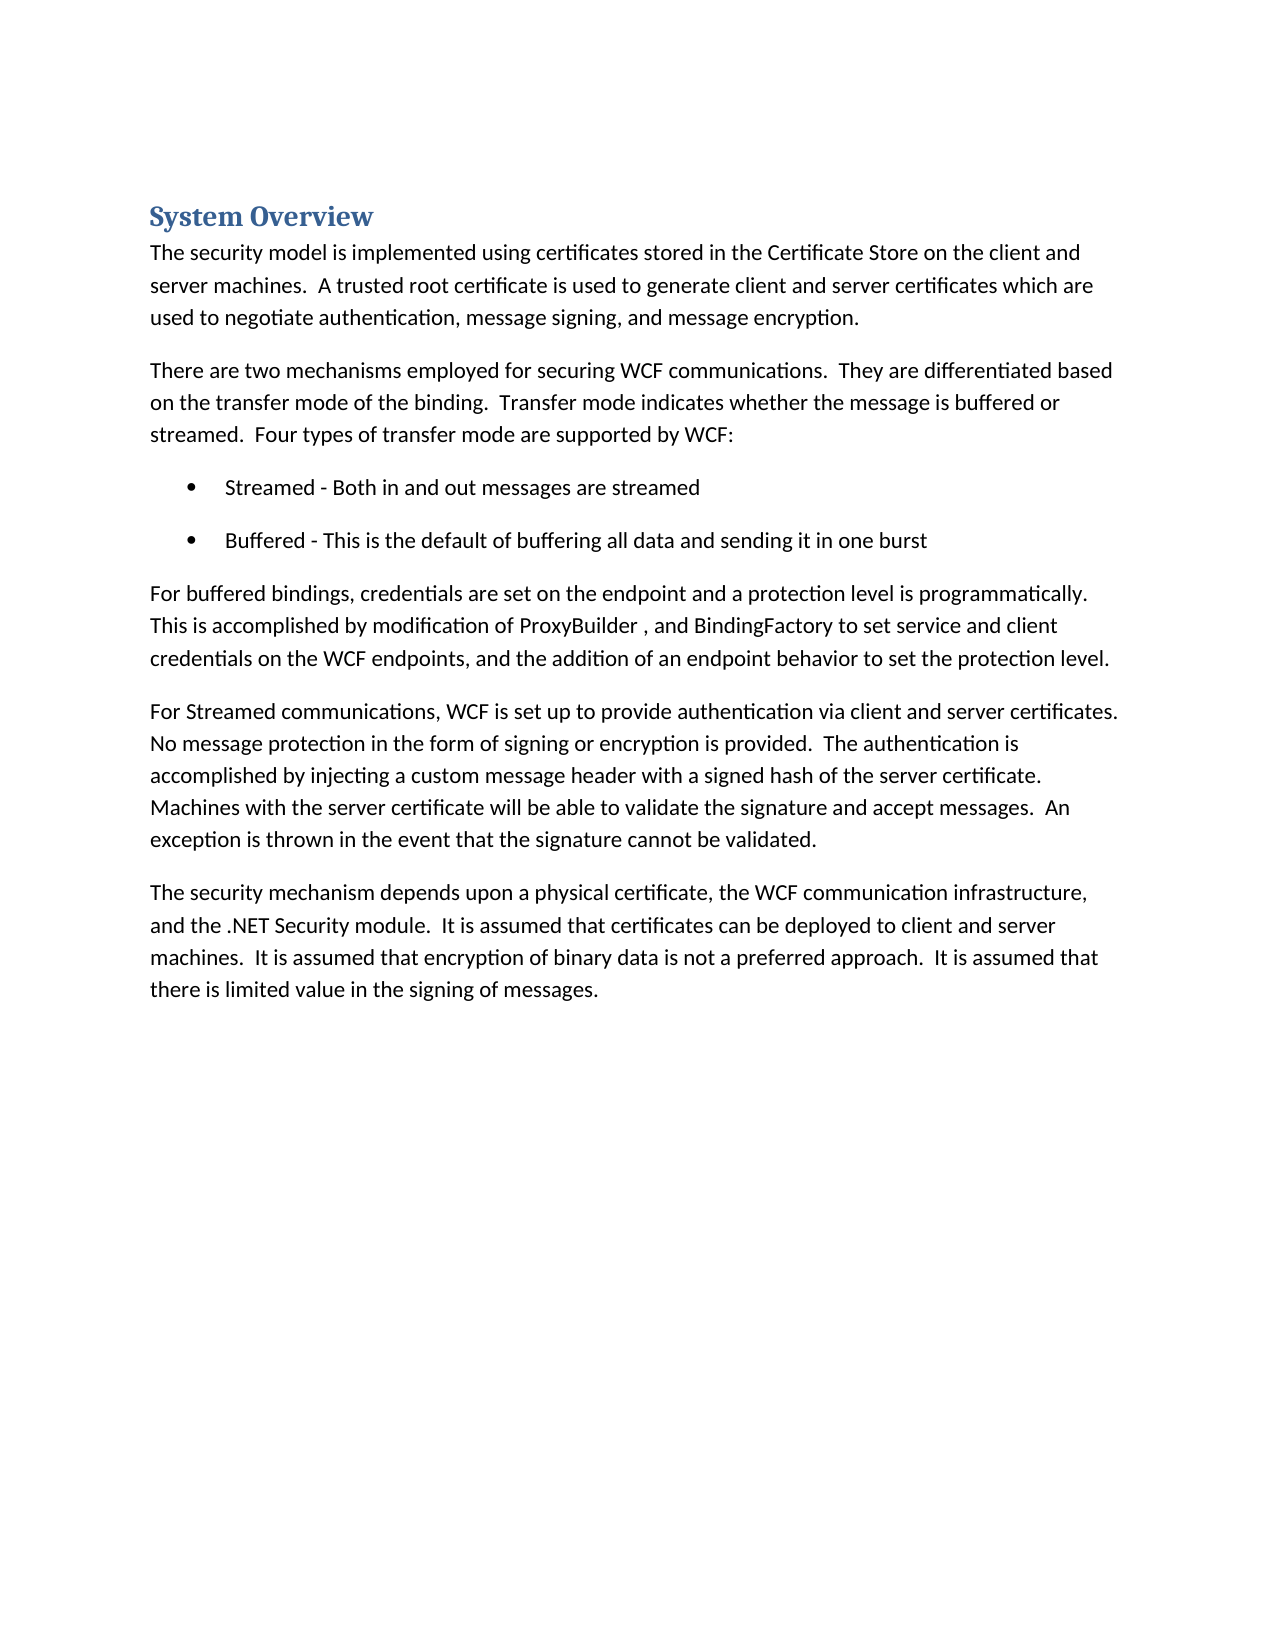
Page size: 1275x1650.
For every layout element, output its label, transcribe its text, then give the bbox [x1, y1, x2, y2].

text There are two mechanisms employed for securing WCF communications. They are differentiated based on the transfer mode of the binding. Transfer mode indicates whether the message is buffered or streamed. Four types of transfer mode are supported by WCF: [150, 356, 1125, 448]
text For buffered bindings, credentials are set on the endpoint and a protection level is programmatically. This is accomplished by modification of ProxyBuilder , and BindingFactory to set service and client credentials on the WCF endpoints, and the addition of an endpoint behavior to set the protection level. [150, 579, 1125, 672]
list Buffered - This is the default of buffering all data and sending it in one burst [187, 526, 1125, 554]
text The security mechanism depends upon a physical certificate, the WCF communication infrastructure, and the .NET Security module. It is assumed that certificates can be deployed to client and server machines. It is assumed that encryption of binary data is not a preferred approach. It is assumed that there is limited value in the signing of messages. [150, 878, 1125, 1003]
text For Streamed communications, WCF is set up to provide authentication via client and server certificates. No message protection in the form of signing or encryption is provided. The authentication is accomplished by injecting a custom message header with a signed hash of the server certificate. Machines with the server certificate will be able to validate the signature and accept messages. An exception is thrown in the event that the signature cannot be validated. [150, 697, 1125, 853]
text The security model is implemented using certificates stored in the Certificate Store on the client and server machines. A trusted root certificate is used to generate client and server certificates which are used to negotiate authentication, message signing, and message encryption. [150, 238, 1125, 331]
list Streamed - Both in and out messages are streamed [187, 473, 1125, 501]
subtitle System Overview [150, 200, 1125, 233]
